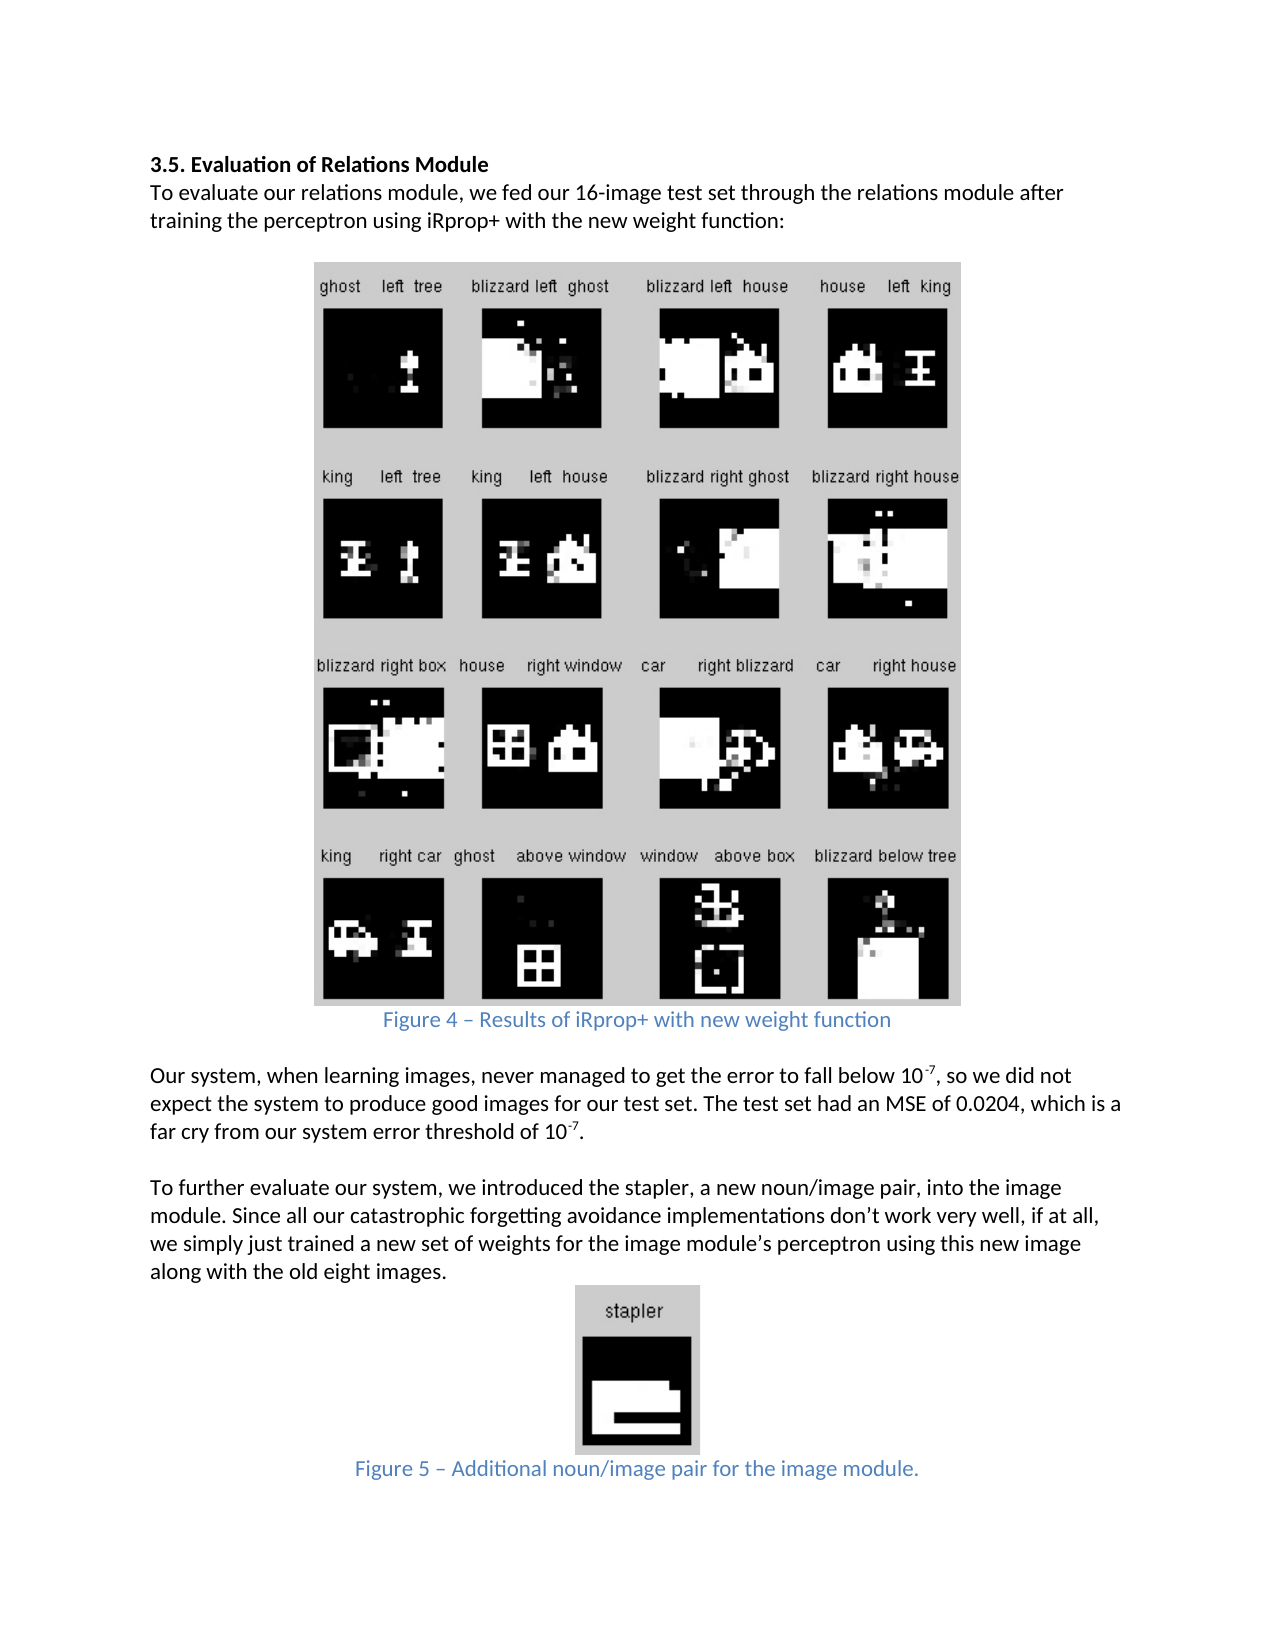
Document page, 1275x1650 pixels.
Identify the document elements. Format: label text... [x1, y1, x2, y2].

text To evaluate our relations module, we fed our 16-image test set through the relations module after training the perceptron using iRprop+ with the new weight function: [150, 178, 1125, 234]
text Figure 4 – Results of iRprop+ with new weight function [150, 1005, 1125, 1033]
picture [575, 1285, 700, 1455]
text To further evaluate our system, we introduced the stapler, a new noun/image pair, into the image module. Since all our catastrophic forgetting avoidance implementations don’t work very well, if at all, we simply just trained a new set of weights for the image module’s perceptron using this new image along with the old eight images. [150, 1173, 1125, 1285]
text Our system, when learning images, never managed to get the error to fall below 10-7, so we did not expect the system to produce good images for our test set. The test set had an MSE of 0.0204, which is a far cry from our system error threshold of 10-7. [150, 1061, 1125, 1145]
picture [314, 262, 961, 1006]
text 3.5. Evaluation of Relations Module [150, 150, 1125, 178]
text Figure 5 – Additional noun/image pair for the image module. [150, 1454, 1125, 1482]
